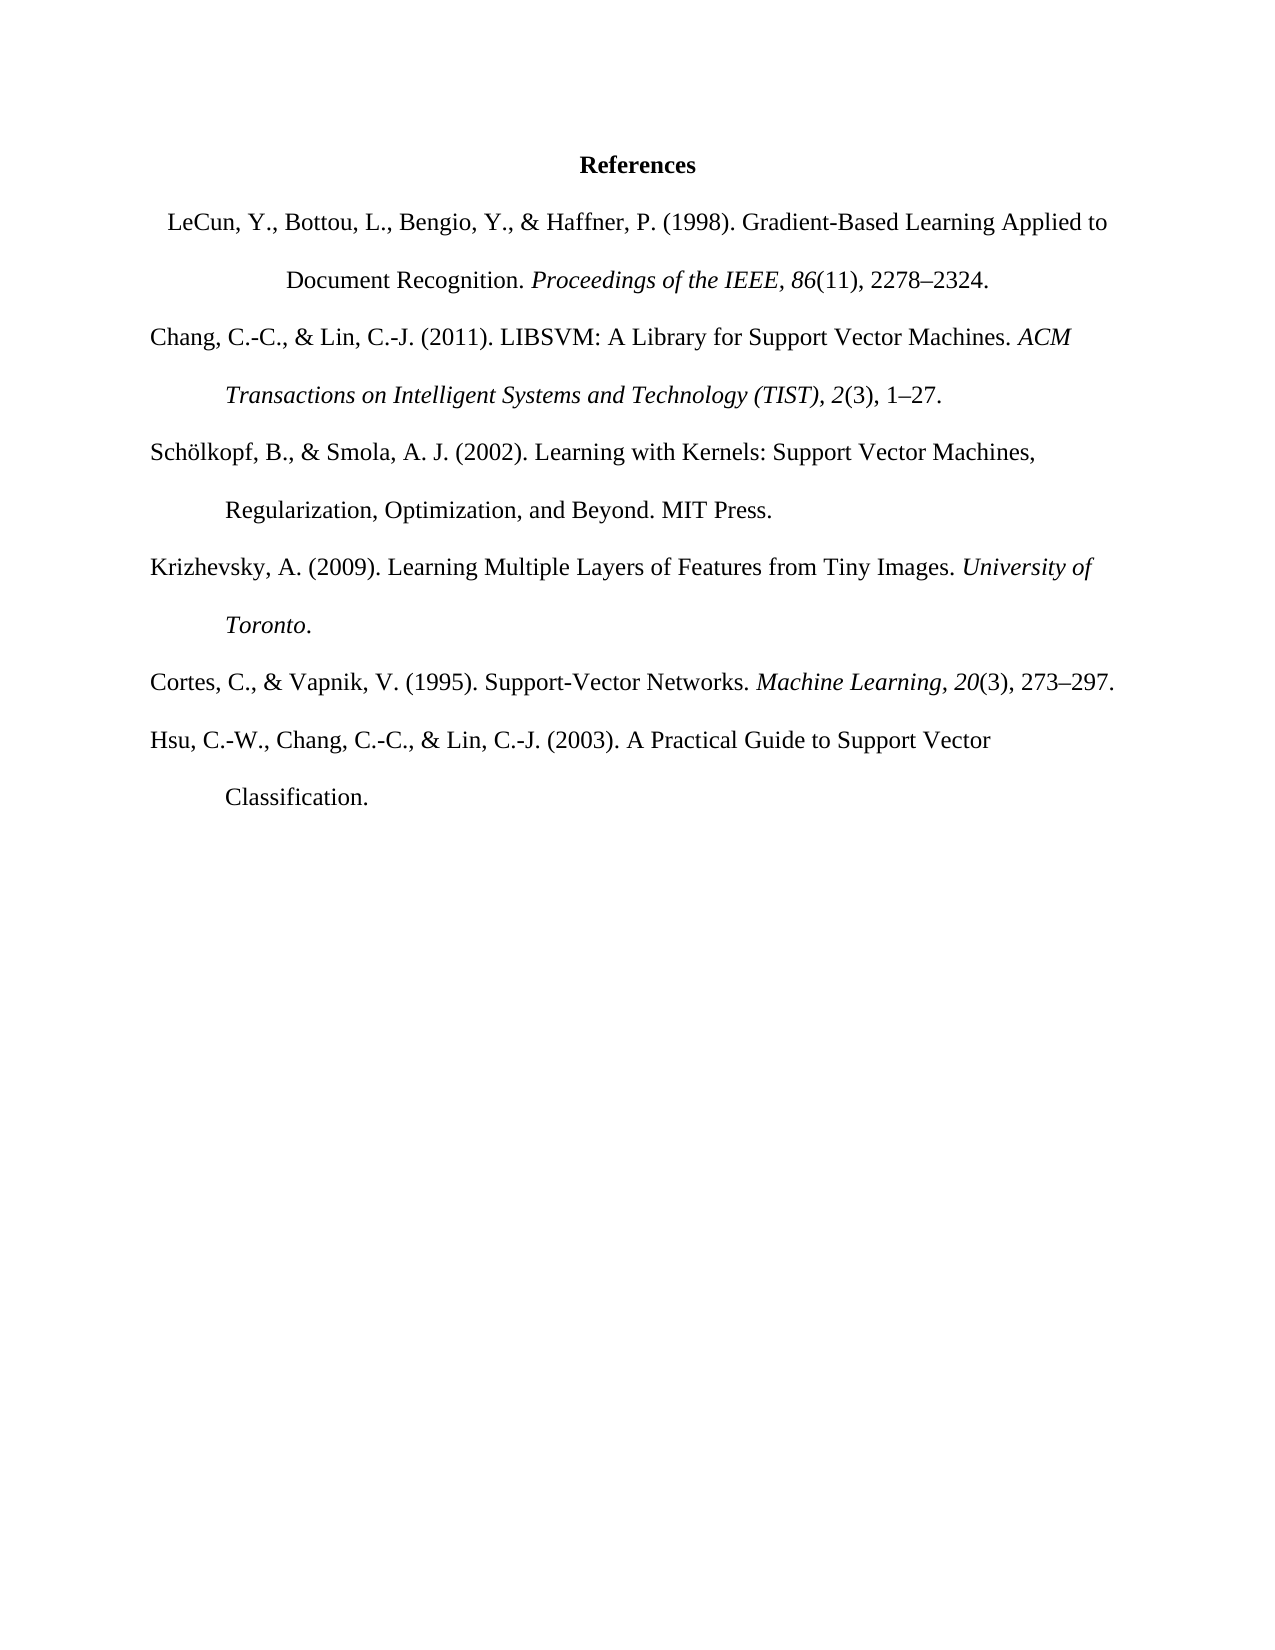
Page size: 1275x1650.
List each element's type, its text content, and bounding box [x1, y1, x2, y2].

text LeCun, Y., Bottou, L., Bengio, Y., & Haffner, P. (1998). Gradient-Based Learning Applied to Document Recognition. Proceedings of the IEEE, 86(11), 2278–2324. [150, 207, 1125, 294]
text Cortes, C., & Vapnik, V. (1995). Support-Vector Networks. Machine Learning, 20(3), 273–297. [150, 667, 1125, 696]
text Krizhevsky, A. (2009). Learning Multiple Layers of Features from Tiny Images. University of Toronto. [150, 552, 1125, 639]
text Chang, C.-C., & Lin, C.-J. (2011). LIBSVM: A Library for Support Vector Machines. ACM Transactions on Intelligent Systems and Technology (TIST), 2(3), 1–27. [150, 322, 1125, 409]
text Schölkopf, B., & Smola, A. J. (2002). Learning with Kernels: Support Vector Machines, Regularization, Optimization, and Beyond. MIT Press. [150, 437, 1125, 524]
text Hsu, C.-W., Chang, C.-C., & Lin, C.-J. (2003). A Practical Guide to Support Vector Classification. [150, 725, 1125, 811]
text References [150, 150, 1125, 179]
